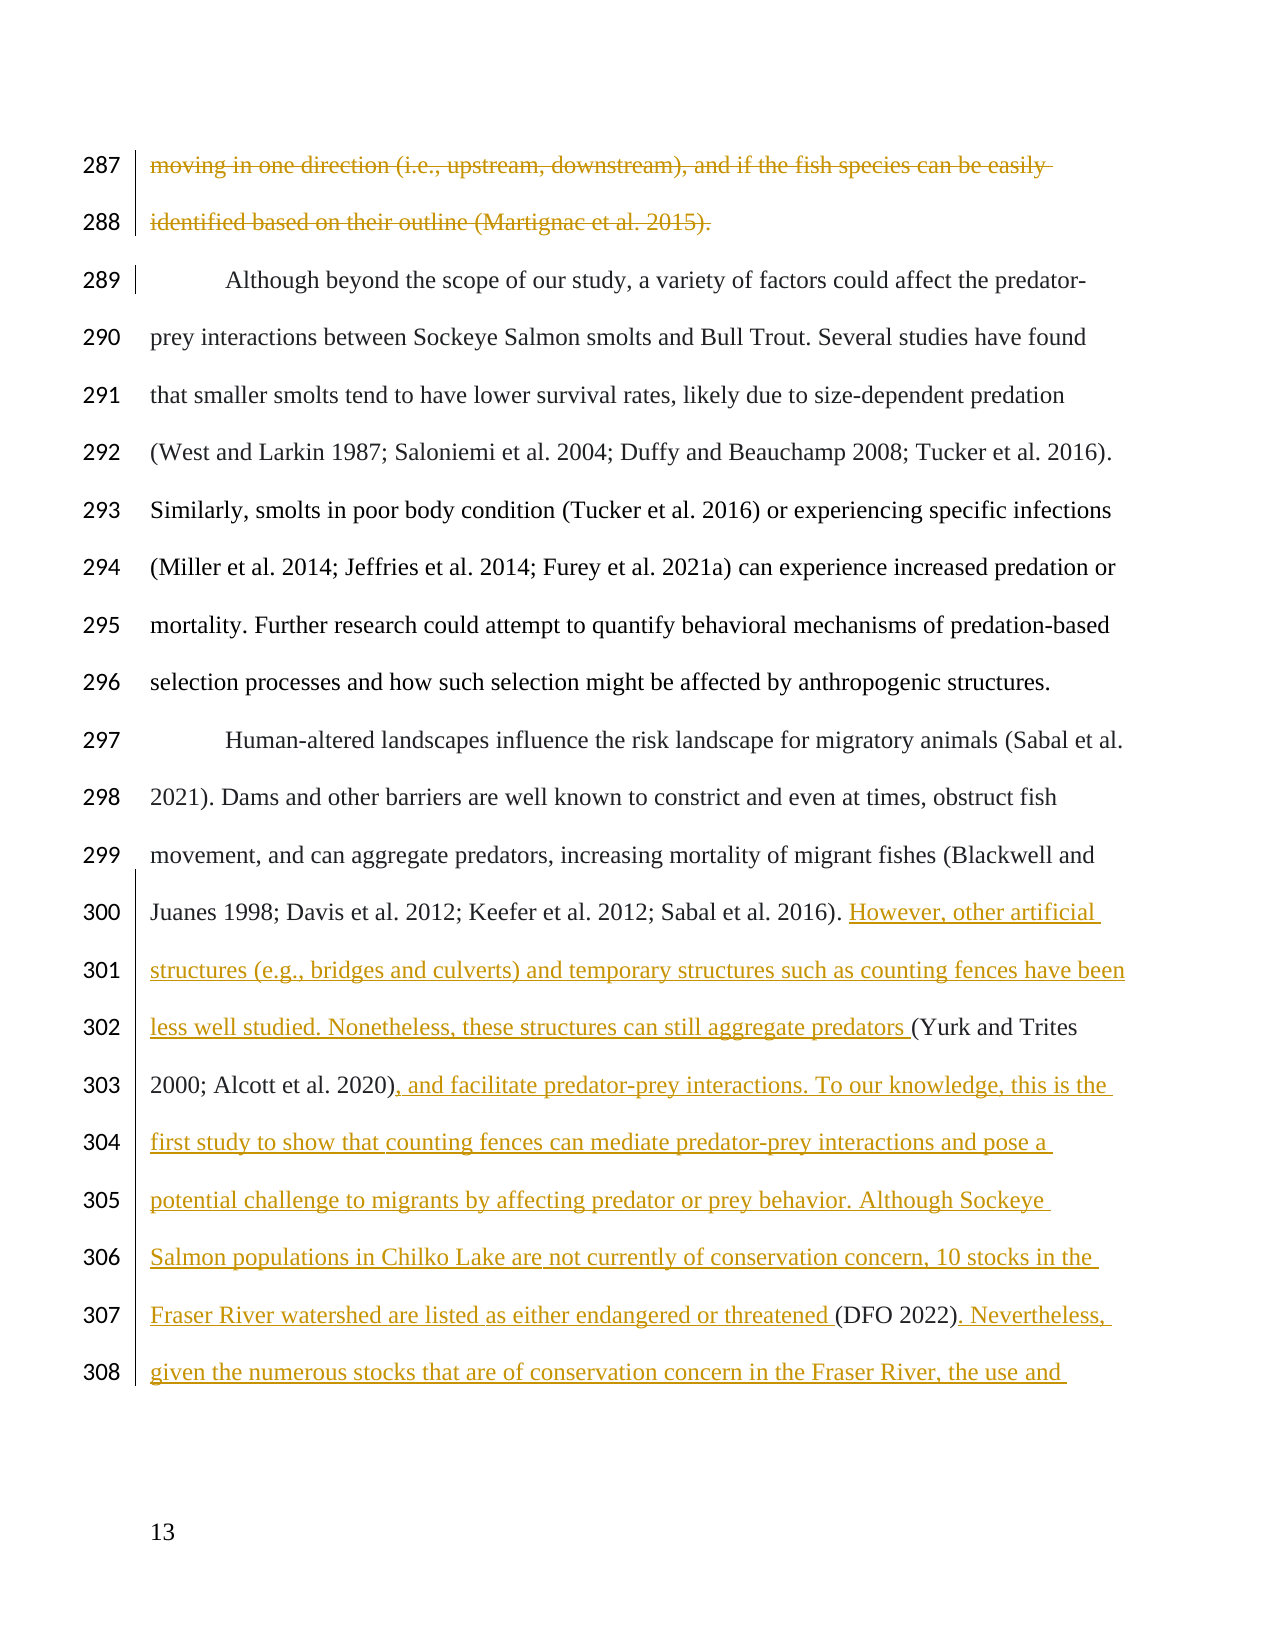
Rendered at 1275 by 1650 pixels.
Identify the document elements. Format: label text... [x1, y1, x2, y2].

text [150, 981, 1125, 1386]
text Although beyond the scope of our study, a variety of factors could affect the predator-prey interactions between Sockeye Salmon smolts and Bull Trout. Several studies have found that smaller smolts tend to have lower survival rates, likely due to size-dependent predation [150, 265, 1125, 409]
text Similarly, smolts in poor body condition (Tucker et al. 2016) or experiencing specific infections [150, 495, 1125, 524]
text (West and Larkin 1987; Saloniemi et al. 2004; Duffy and Beauchamp 2008; Tucker et al. 2016). [150, 437, 1125, 466]
text (Miller et al. 2014; Jeffries et al. 2014; Furey et al. 2021a) can experience increased predation or mortality. Further research could attempt to quantify behavioral mechanisms of predation-based selection processes and how such selection might be affected by anthropogenic structures. [150, 552, 1125, 696]
